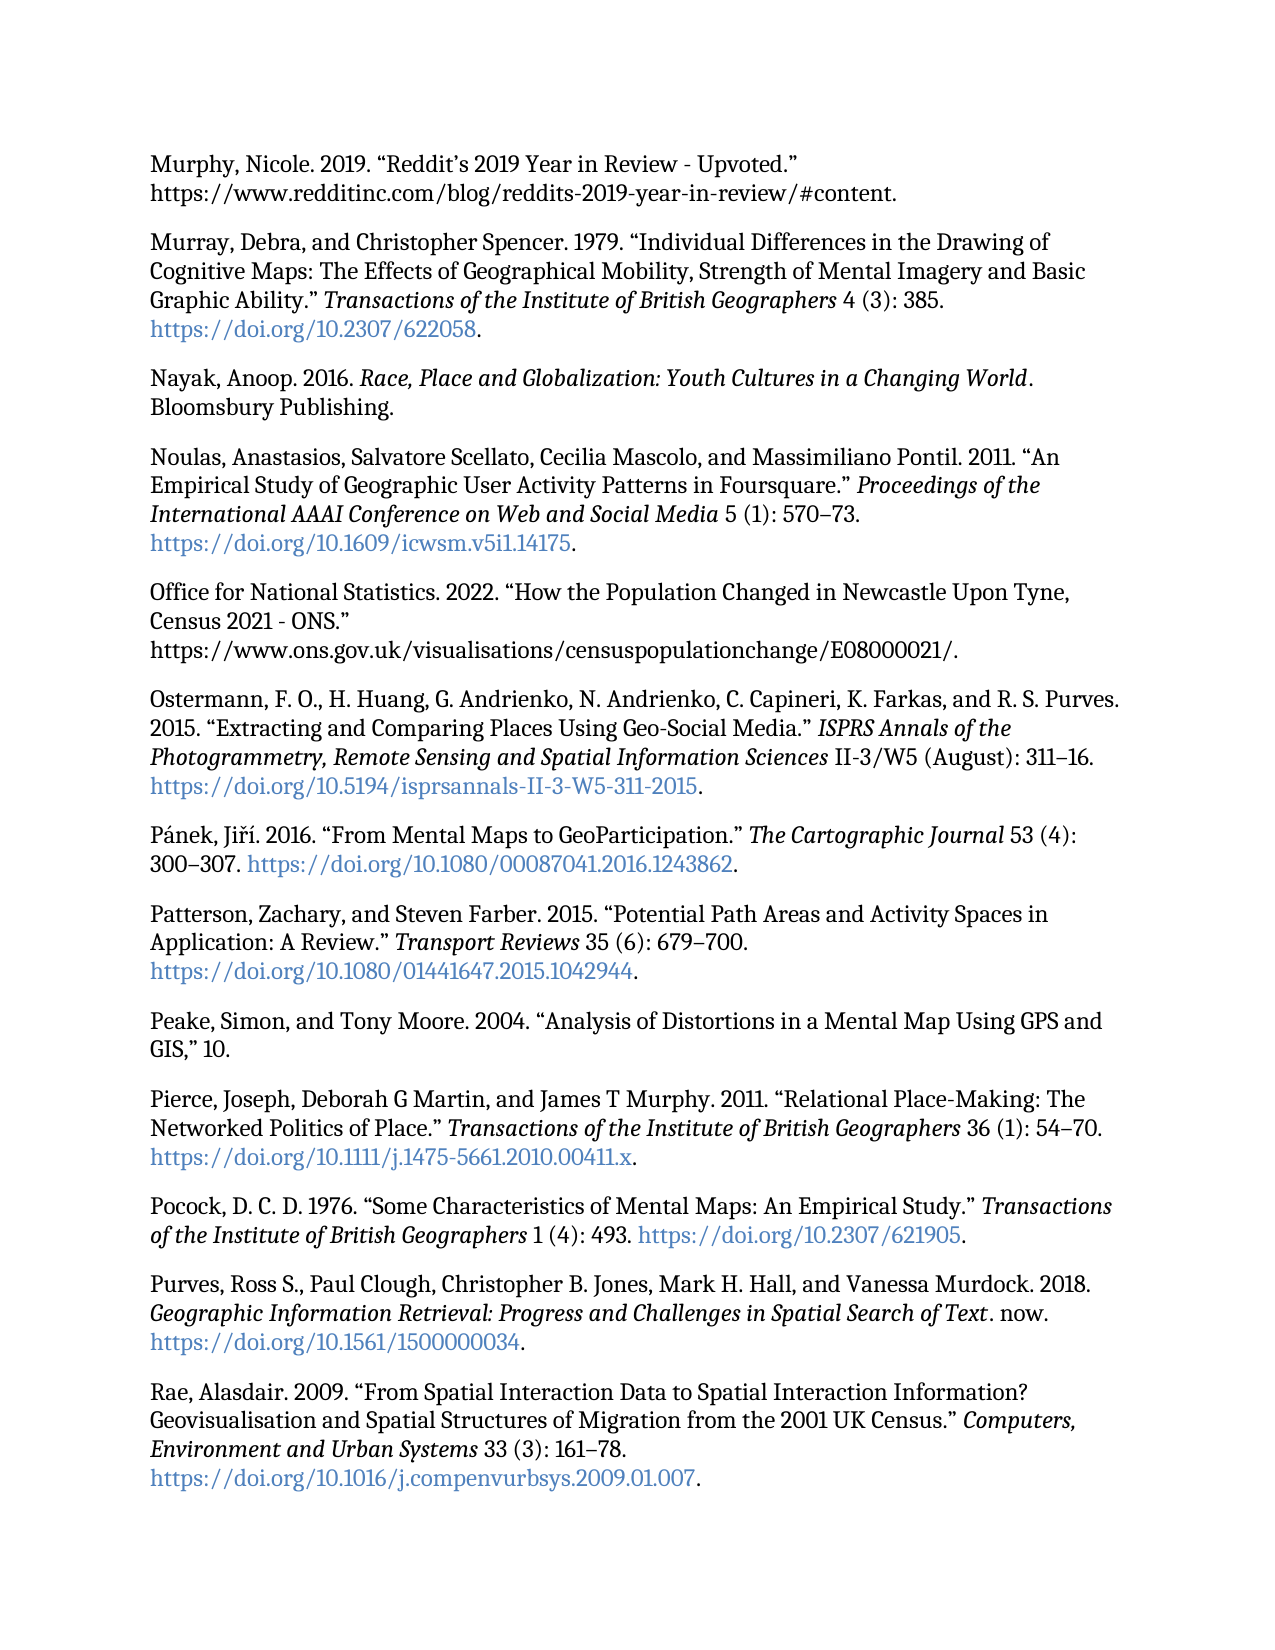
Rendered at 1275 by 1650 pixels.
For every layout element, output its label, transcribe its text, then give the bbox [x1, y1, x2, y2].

text Purves, Ross S., Paul Clough, Christopher B. Jones, Mark H. Hall, and Vanessa Murdock. 2018. Geographic Information Retrieval: Progress and Challenges in Spatial Search of Text. now. https://doi.org/10.1561/1500000034. [150, 1270, 1125, 1357]
text Pocock, D. C. D. 1976. “Some Characteristics of Mental Maps: An Empirical Study.” Transactions of the Institute of British Geographers 1 (4): 493. https://doi.org/10.2307/621905. [150, 1192, 1125, 1249]
text Noulas, Anastasios, Salvatore Scellato, Cecilia Mascolo, and Massimiliano Pontil. 2011. “An Empirical Study of Geographic User Activity Patterns in Foursquare.” Proceedings of the International AAAI Conference on Web and Social Media 5 (1): 570–73. https://doi.org/10.1609/icwsm.v5i1.14175. [150, 442, 1125, 557]
text Pierce, Joseph, Deborah G Martin, and James T Murphy. 2011. “Relational Place-Making: The Networked Politics of Place.” Transactions of the Institute of British Geographers 36 (1): 54–70. https://doi.org/10.1111/j.1475-5661.2010.00411.x. [150, 1085, 1125, 1171]
text Murray, Debra, and Christopher Spencer. 1979. “Individual Differences in the Drawing of Cognitive Maps: The Effects of Geographical Mobility, Strength of Mental Imagery and Basic Graphic Ability.” Transactions of the Institute of British Geographers 4 (3): 385. https://doi.org/10.2307/622058. [150, 228, 1125, 343]
text Rae, Alasdair. 2009. “From Spatial Interaction Data to Spatial Interaction Information? Geovisualisation and Spatial Structures of Migration from the 2001 UK Census.” Computers, Environment and Urban Systems 33 (3): 161–78. https://doi.org/10.1016/j.compenvurbsys.2009.01.007. [150, 1377, 1125, 1492]
text Office for National Statistics. 2022. “How the Population Changed in Newcastle Upon Tyne, Census 2021 - ONS.” https://www.ons.gov.uk/visualisations/censuspopulationchange/E08000021/. [150, 578, 1125, 664]
text Ostermann, F. O., H. Huang, G. Andrienko, N. Andrienko, C. Capineri, K. Farkas, and R. S. Purves. 2015. “Extracting and Comparing Places Using Geo-Social Media.” ISPRS Annals of the Photogrammetry, Remote Sensing and Spatial Information Sciences II-3/W5 (August): 311–16. https://doi.org/10.5194/isprsannals-II-3-W5-311-2015. [150, 685, 1125, 800]
text Murphy, Nicole. 2019. “Reddit’s 2019 Year in Review - Upvoted.” https://www.redditinc.com/blog/reddits-2019-year-in-review/#content. [150, 150, 1125, 207]
text Nayak, Anoop. 2016. Race, Place and Globalization: Youth Cultures in a Changing World. Bloomsbury Publishing. [150, 364, 1125, 422]
text Patterson, Zachary, and Steven Farber. 2015. “Potential Path Areas and Activity Spaces in Application: A Review.” Transport Reviews 35 (6): 679–700. https://doi.org/10.1080/01441647.2015.1042944. [150, 899, 1125, 986]
text Pánek, Jiří. 2016. “From Mental Maps to GeoParticipation.” The Cartographic Journal 53 (4): 300–307. https://doi.org/10.1080/00087041.2016.1243862. [150, 821, 1125, 879]
text Peake, Simon, and Tony Moore. 2004. “Analysis of Distortions in a Mental Map Using GPS and GIS,” 10. [150, 1007, 1125, 1064]
